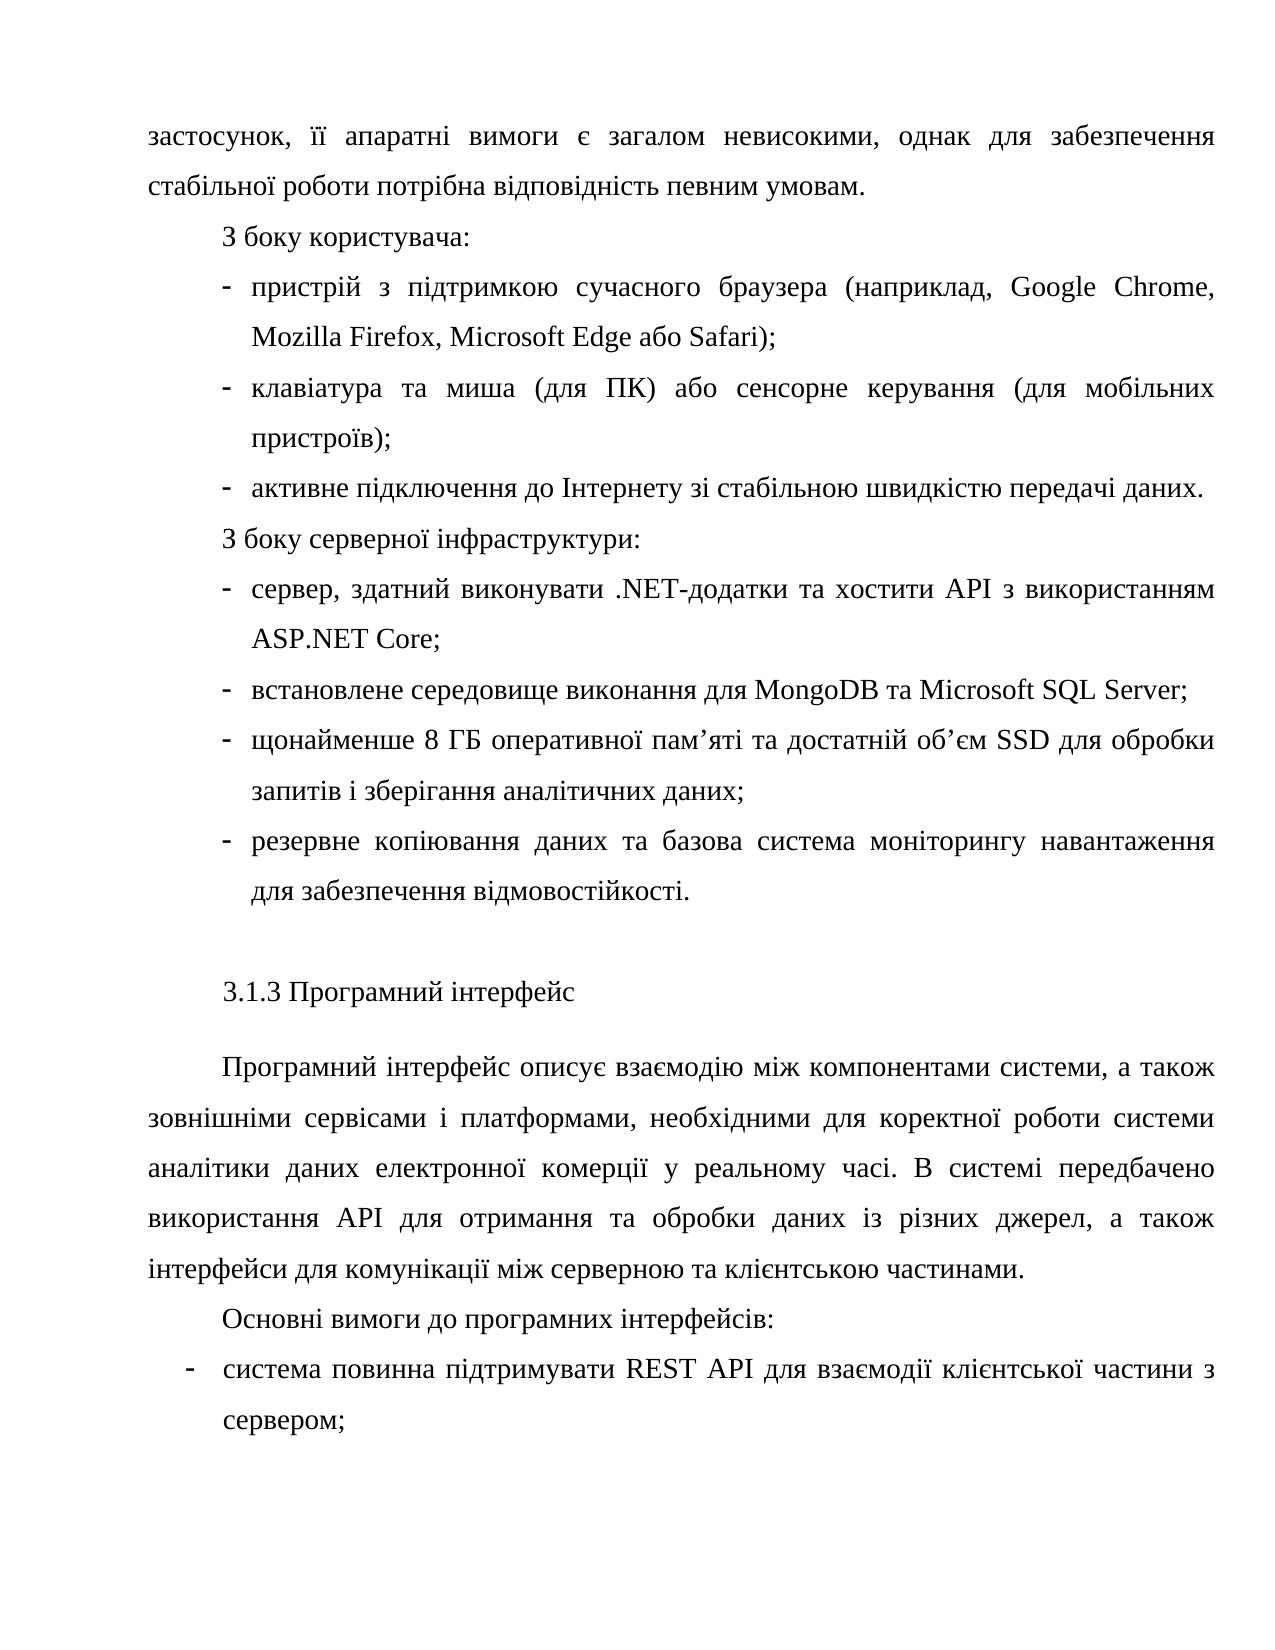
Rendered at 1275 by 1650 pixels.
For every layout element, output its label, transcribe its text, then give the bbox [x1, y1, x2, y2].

list клавіатура та миша (для ПК) або сенсорне керування (для мобільних пристроїв); [222, 370, 1216, 454]
text Програмний інтерфейс описує взаємодію між компонентами системи, а також зовнішніми сервісами і платформами, необхідними для коректної роботи системи аналітики даних електронної комерції у реальному часі. В системі передбачено використання API для отримання та обробки даних із різних джерел, а також інтерфейси для комунікації між серверною та клієнтською частинами. [148, 1049, 1216, 1284]
list щонайменше 8 ГБ оперативної памʼяті та достатній об’єм SSD для обробки запитів і зберігання аналітичних даних; [222, 722, 1216, 806]
list резервне копіювання даних та базова система моніторингу навантаження для забезпечення відмовостійкості. [222, 823, 1216, 907]
list пристрій з підтримкою сучасного браузера (наприклад, Google Chrome, Mozilla Firefox, Microsoft Edge або Safari); [222, 269, 1216, 353]
list система повинна підтримувати REST API для взаємодії клієнтської частини з сервером; [185, 1351, 1216, 1435]
text З боку користувача: [148, 219, 1216, 252]
list встановлене середовище виконання для MongoDB та Microsoft SQL Server; [222, 672, 1216, 706]
text 3.1.3 Програмний інтерфейс [223, 974, 1216, 1008]
list активне підключення до Інтернету зі стабільною швидкістю передачі даних. [222, 471, 1216, 504]
text Основні вимоги до програмних інтерфейсів: [148, 1301, 1216, 1334]
text З боку серверної інфраструктури: [148, 521, 1216, 554]
list сервер, здатний виконувати .NET-додатки та хостити API з використанням ASP.NET Core; [222, 571, 1216, 655]
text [148, 118, 1216, 202]
